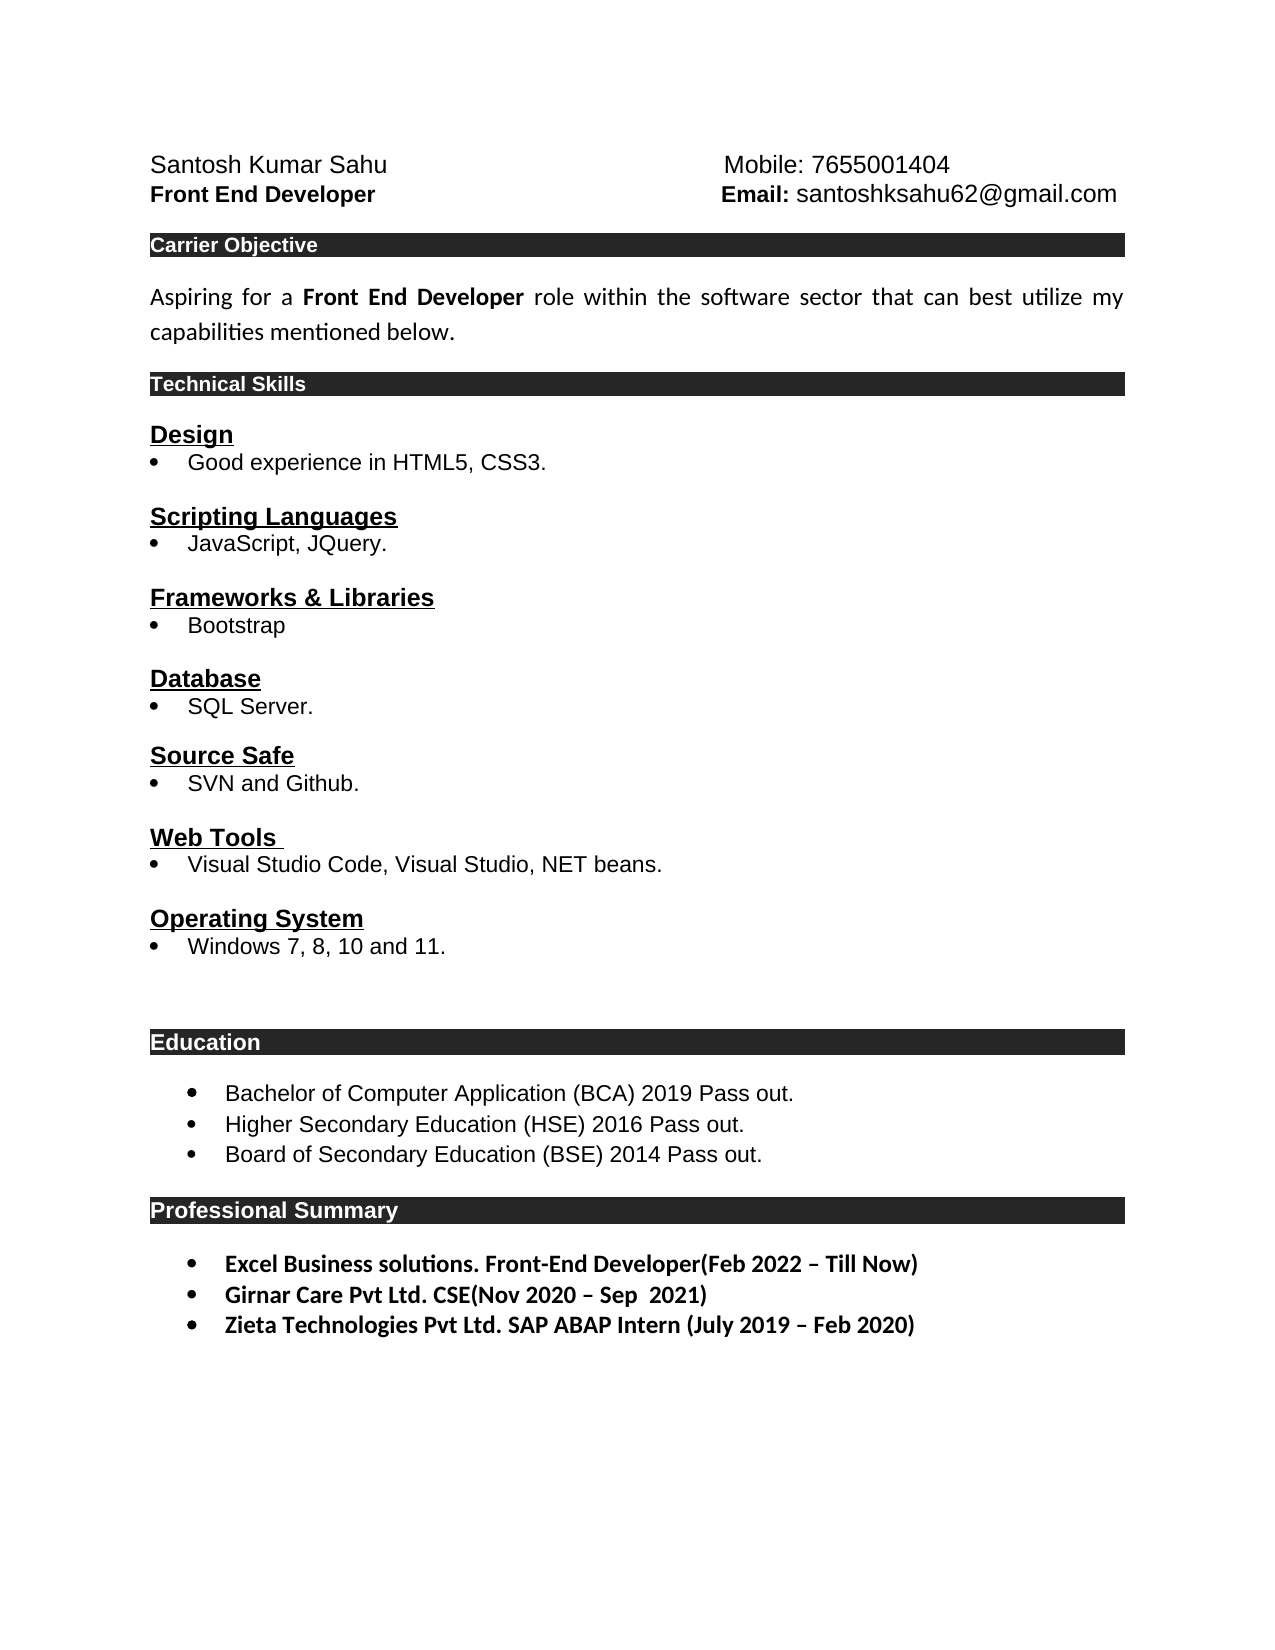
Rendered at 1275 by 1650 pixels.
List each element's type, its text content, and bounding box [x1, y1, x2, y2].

list Bachelor of Computer Application (BCA) 2019 Pass out. [187, 1080, 1125, 1107]
list Zieta Technologies Pvt Ltd. SAP ABAP Intern (July 2019 – Feb 2020) [187, 1309, 1125, 1340]
list Source Safe [150, 741, 1125, 770]
list Frameworks & Libraries [150, 583, 1125, 612]
list SQL Server. [150, 693, 1125, 719]
text Santosh Kumar Sahu Mobile: 7655001404 [150, 150, 1125, 179]
list SVN and Github. [150, 770, 1125, 796]
list Design [150, 420, 1125, 449]
list Windows 7, 8, 10 and 11. [150, 933, 1125, 959]
list Bootstrap [150, 612, 1125, 638]
text Aspiring for a Front End Developer role within the software sector that can best utilize my capabilities mentioned below. [150, 281, 1125, 346]
text Front End Developer Email: santoshksahu62@gmail.com [150, 179, 1125, 207]
list Higher Secondary Education (HSE) 2016 Pass out. [187, 1111, 1125, 1137]
list JavaScript, JQuery. [150, 530, 1125, 557]
list Web Tools [150, 823, 1125, 851]
list Excel Business solutions. Front-End Developer(Feb 2022 – Till Now) [187, 1248, 1125, 1279]
list Scripting Languages [150, 502, 1125, 530]
list Good experience in HTML5, CSS3. [150, 449, 1125, 475]
list Board of Secondary Education (BSE) 2014 Pass out. [187, 1141, 1125, 1167]
text Technical Skills [150, 372, 1125, 396]
list Visual Studio Code, Visual Studio, NET beans. [150, 851, 1125, 878]
text Professional Summary [150, 1197, 1125, 1224]
text Carrier Objective [150, 233, 1125, 257]
text Education [150, 1029, 1125, 1055]
list Girnar Care Pvt Ltd. CSE(Nov 2020 – Sep 2021) [187, 1279, 1125, 1309]
list Operating System [150, 904, 1125, 933]
list Database [150, 664, 1125, 693]
